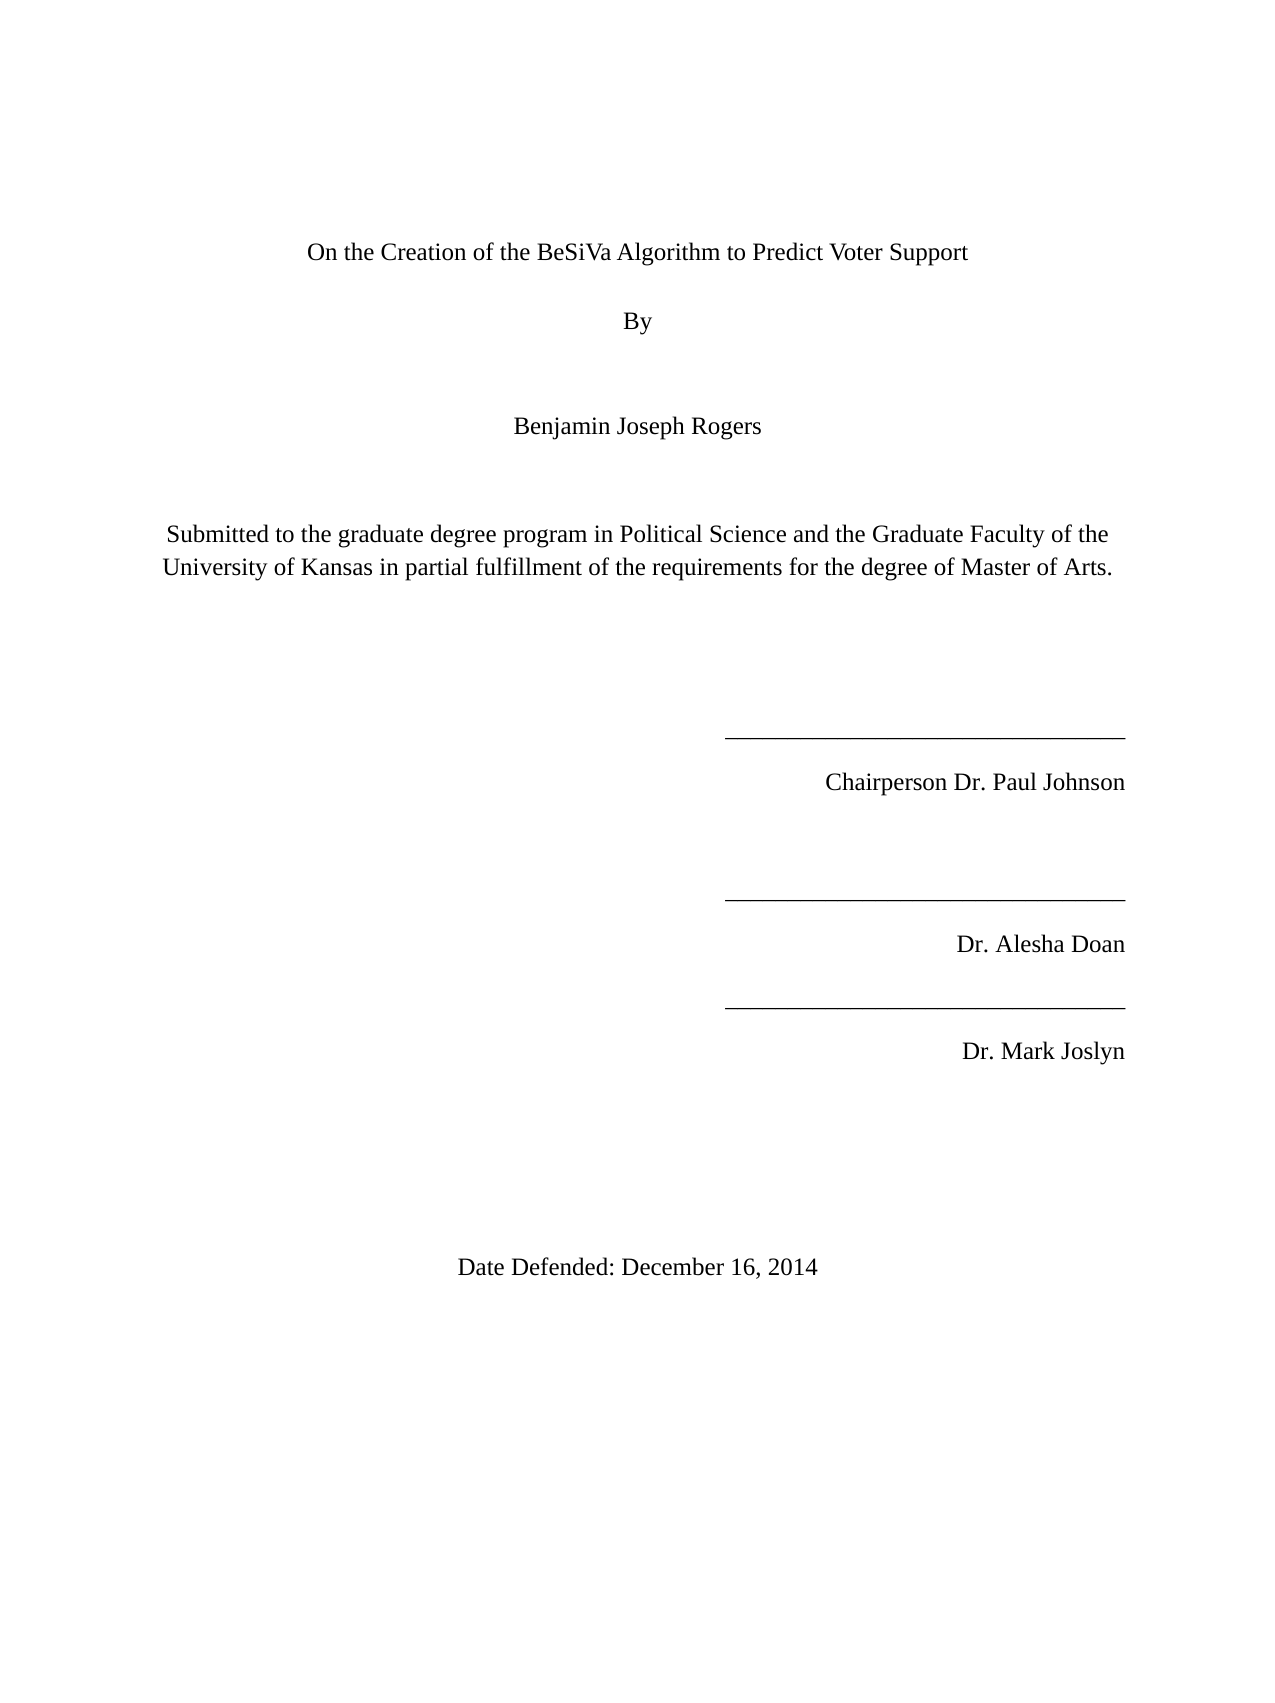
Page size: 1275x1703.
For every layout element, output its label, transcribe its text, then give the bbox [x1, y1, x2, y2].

text ________________________________ [150, 875, 1125, 904]
text Dr. Alesha Doan [150, 929, 1125, 957]
text Dr. Mark Joslyn [150, 1036, 1125, 1065]
text Benjamin Joseph Rogers [150, 411, 1125, 440]
text Submitted to the graduate degree program in Political Science and the Graduate Faculty of the University of Kansas in partial fulfillment of the requirements for the degree of Master of Arts. [150, 519, 1125, 581]
text By [150, 306, 1125, 335]
text ________________________________ [150, 983, 1125, 1011]
text ________________________________ [150, 713, 1125, 742]
text Date Defended: December 16, 2014 [150, 1252, 1125, 1281]
text On the Creation of the BeSiVa Algorithm to Predict Voter Support [150, 237, 1125, 265]
text Chairperson Dr. Paul Johnson [150, 767, 1125, 796]
